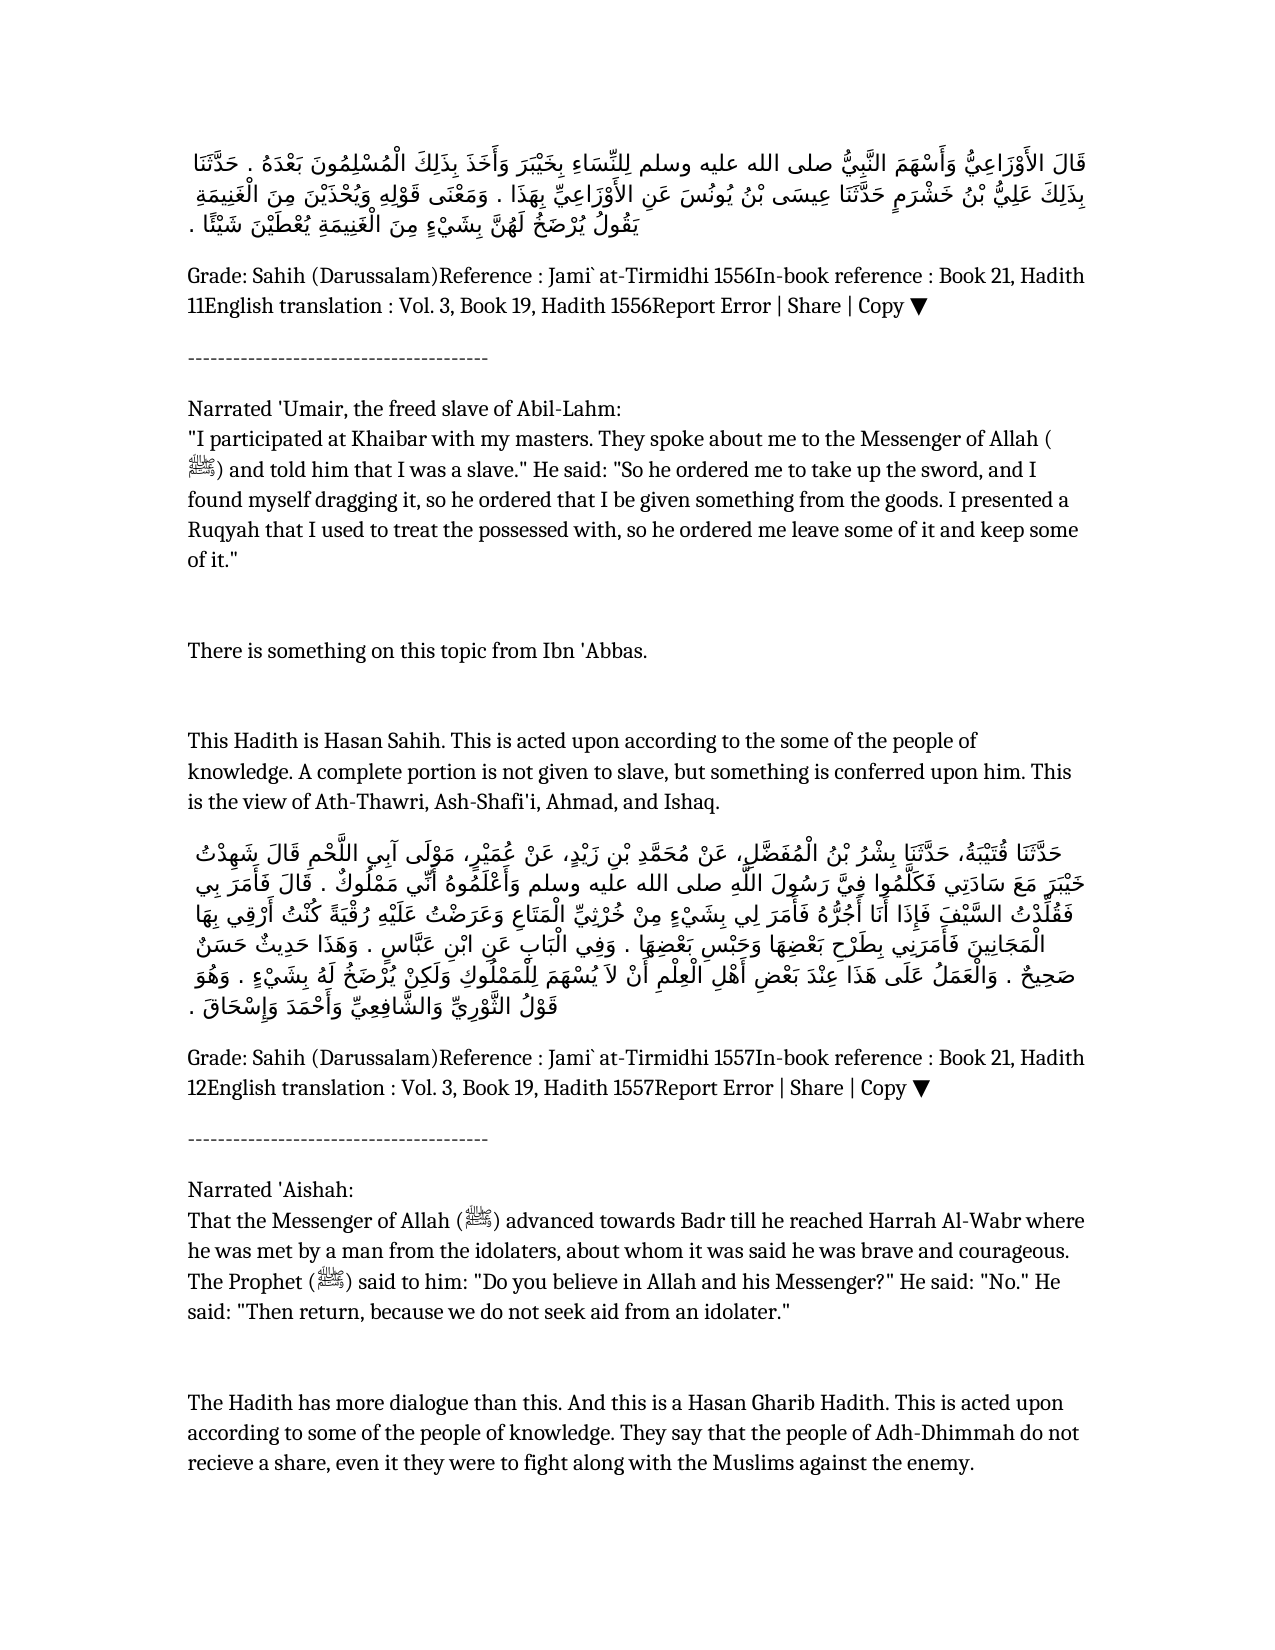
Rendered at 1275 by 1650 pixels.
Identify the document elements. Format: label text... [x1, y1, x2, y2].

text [187, 1177, 1087, 1476]
text ---------------------------------------- [187, 344, 1087, 371]
text ---------------------------------------- [187, 1126, 1087, 1152]
text Grade: Sahih (Darussalam)Reference : Jami` at-Tirmidhi 1557In-book reference : Book 21, Hadith 12English translation : Vol. 3, Book 19, Hadith 1557Report Error | Share | Copy ▼ [187, 1044, 1087, 1101]
text Grade: Sahih (Darussalam)Reference : Jami` at-Tirmidhi 1556In-book reference : Book 21, Hadith 11English translation : Vol. 3, Book 19, Hadith 1556Report Error | Share | Copy ▼ [187, 263, 1087, 319]
text Narrated 'Umair, the freed slave of Abil-Lahm: "I participated at Khaibar with my masters. They spoke about me to the Messenger of Allah (ﷺ) and told him that I was a slave." He said: "So he ordered me to take up the sword, and I found myself dragging it, so he ordered that I be given something from the goods. I presented a Ruqyah that I used to treat the possessed with, so he ordered me leave some of it and keep some of it." There is something on this topic from Ibn 'Abbas. This Hadith is Hasan Sahih. This is acted upon according to the some of the people of knowledge. A complete portion is not given to slave, but something is conferred upon him. This is the view of Ath-Thawri, Ash-Shafi'i, Ahmad, and Ishaq. [187, 395, 1087, 815]
text حَدَّثَنَا قُتَيْبَةُ، حَدَّثَنَا بِشْرُ بْنُ الْمُفَضَّلِ، عَنْ مُحَمَّدِ بْنِ زَيْدٍ، عَنْ عُمَيْرٍ، مَوْلَى آبِي اللَّحْمِ قَالَ شَهِدْتُ خَيْبَرَ مَعَ سَادَتِي فَكَلَّمُوا فِيَّ رَسُولَ اللَّهِ صلى الله عليه وسلم وَأَعْلَمُوهُ أَنِّي مَمْلُوكٌ ‏.‏ قَالَ فَأَمَرَ بِي فَقُلِّدْتُ السَّيْفَ فَإِذَا أَنَا أَجُرُّهُ فَأَمَرَ لِي بِشَيْءٍ مِنْ خُرْثِيِّ الْمَتَاعِ وَعَرَضْتُ عَلَيْهِ رُقْيَةً كُنْتُ أَرْقِي بِهَا الْمَجَانِينَ فَأَمَرَنِي بِطَرْحِ بَعْضِهَا وَحَبْسِ بَعْضِهَا ‏.‏ وَفِي الْبَابِ عَنِ ابْنِ عَبَّاسٍ ‏.‏ وَهَذَا حَدِيثٌ حَسَنٌ صَحِيحٌ ‏.‏ وَالْعَمَلُ عَلَى هَذَا عِنْدَ بَعْضِ أَهْلِ الْعِلْمِ أَنْ لاَ يُسْهَمَ لِلْمَمْلُوكِ وَلَكِنْ يُرْضَخُ لَهُ بِشَيْءٍ ‏.‏ وَهُوَ قَوْلُ الثَّوْرِيِّ وَالشَّافِعِيِّ وَأَحْمَدَ وَإِسْحَاقَ ‏.‏ [187, 840, 1087, 1019]
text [187, 150, 1087, 238]
